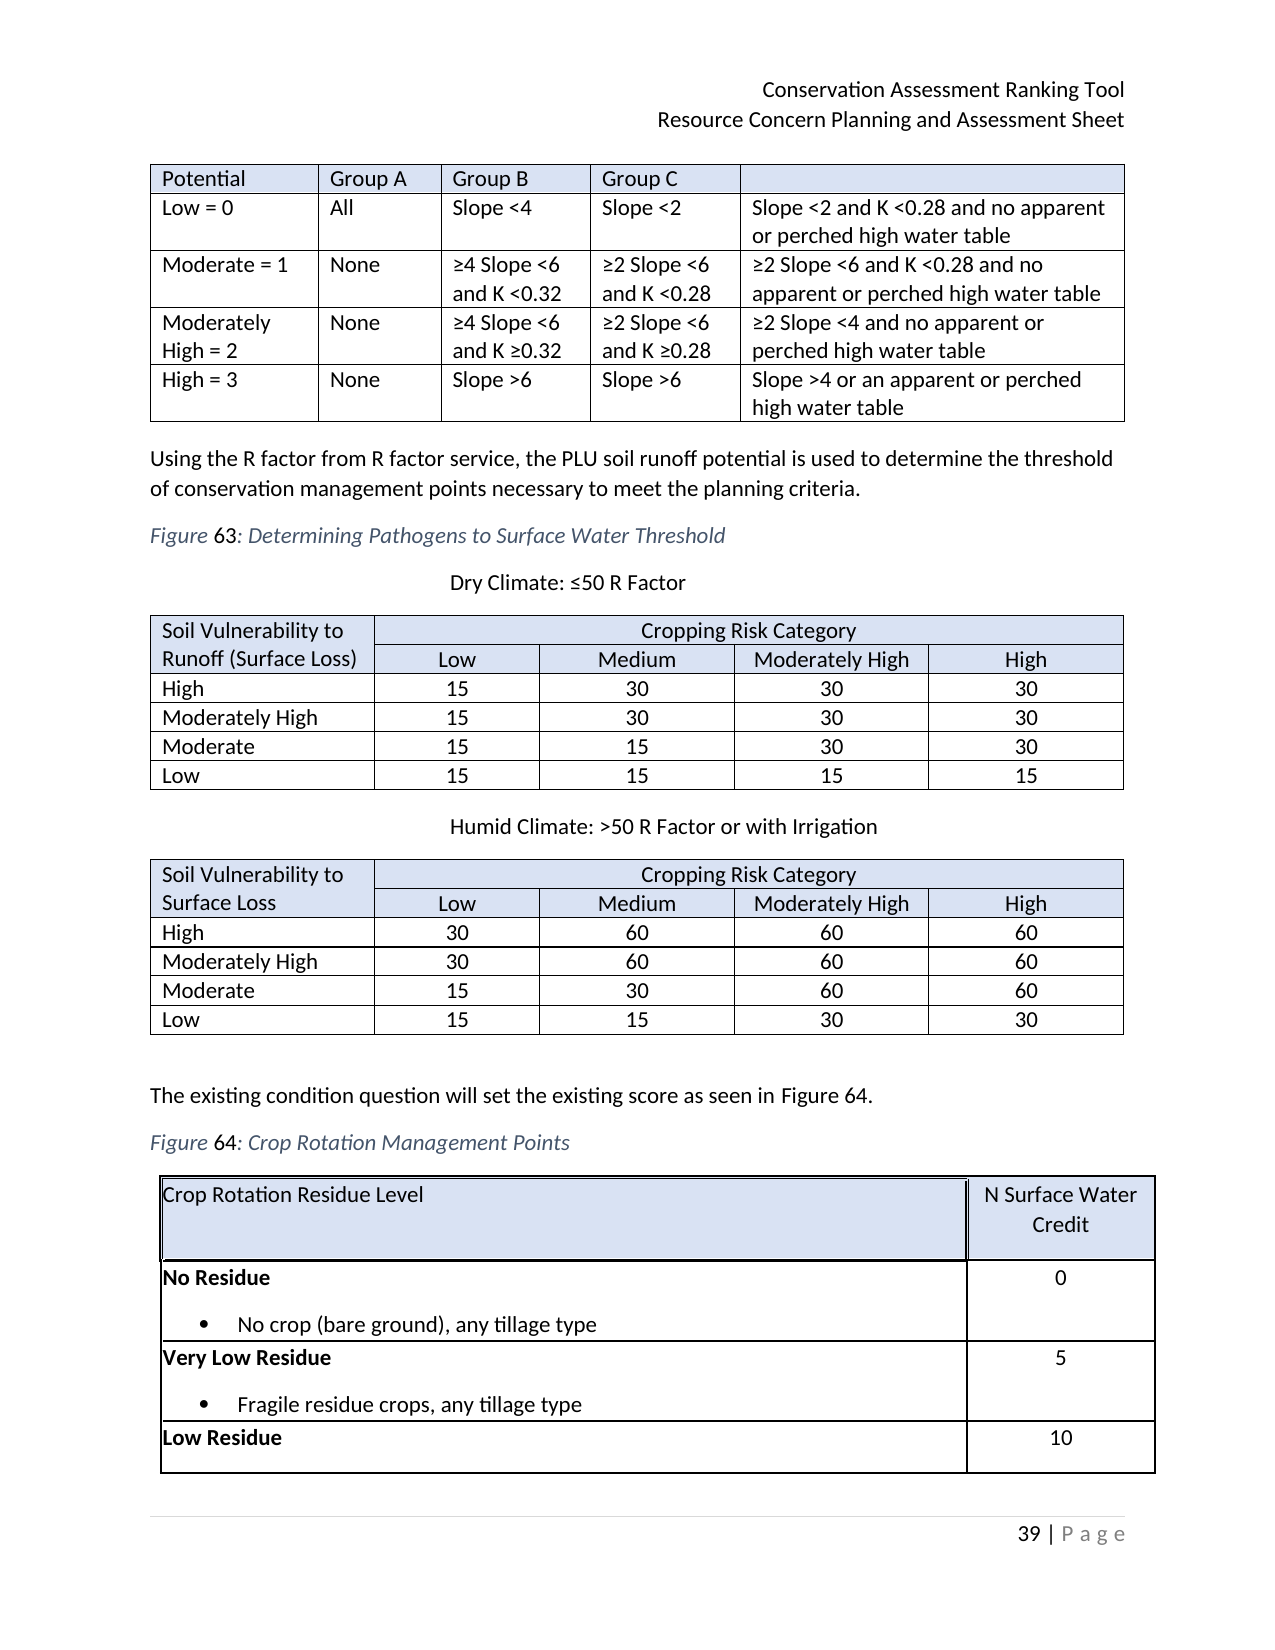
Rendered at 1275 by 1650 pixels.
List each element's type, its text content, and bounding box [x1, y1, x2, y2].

table_cell Low [375, 645, 539, 673]
table_cell Medium [540, 645, 734, 673]
table_cell Moderately High [735, 889, 928, 917]
table_header Cropping Risk Category [375, 616, 1123, 644]
table_cell High = 3 [151, 365, 318, 421]
table_cell 30 [929, 703, 1123, 731]
text Using the R factor from R factor service, the PLU soil runoff potential is used to determine the threshold of conservation management points necessary to meet the planning criteria. [150, 444, 1125, 502]
table_cell 30 [929, 674, 1123, 702]
table_cell None [319, 365, 441, 421]
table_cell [162, 1420, 966, 1472]
text Humid Climate: >50 R Factor or with Irrigation [375, 812, 1125, 840]
table_header Hydrologic Group C [591, 165, 740, 192]
text The existing condition question will set the existing score as seen in figure 64. [150, 1081, 1125, 1109]
table_cell 60 [540, 918, 734, 946]
table_cell 60 [735, 918, 928, 946]
table_cell All [319, 194, 441, 249]
table_cell 60 [929, 948, 1123, 975]
table_cell 60 [735, 976, 928, 1004]
table_cell 30 [540, 976, 734, 1004]
table_cell 5 [968, 1342, 1154, 1420]
table_header N Surface Water Credit [967, 1177, 1154, 1258]
table_cell High [151, 918, 374, 946]
table_cell Medium [540, 889, 734, 917]
table_cell ≥2 Slope <6 and K <0.28 and no apparent or perched high water table [741, 251, 1124, 307]
table_cell 15 [375, 674, 539, 702]
table_header Soil Vulnerability to Surface Loss [151, 860, 374, 917]
table_cell Low = 0 [151, 194, 318, 249]
table_cell 30 [540, 703, 734, 731]
table_cell Slope <2 [591, 194, 740, 249]
table_cell 15 [540, 1006, 734, 1033]
table_cell Slope <4 [442, 194, 590, 249]
table_header Hydrologic Group D [741, 165, 1124, 192]
table_cell 15 [735, 761, 928, 789]
text Figure 63: Determining Pathogens to Surface Water Threshold [150, 521, 1125, 549]
table_cell 60 [735, 948, 928, 975]
table_cell Moderately High [151, 948, 374, 975]
table_cell 30 [540, 674, 734, 702]
table_cell 15 [375, 1006, 539, 1033]
table_header Soil Vulnerability to Runoff (Surface Loss) [151, 616, 374, 673]
table_cell No Residue No crop (bare ground), any tillage type [162, 1259, 966, 1340]
table_cell None [319, 251, 441, 307]
table_header Cropping Risk Category [375, 860, 1123, 888]
table_cell 15 [375, 761, 539, 789]
table_cell ≥2 Slope <6 and K <0.28 [591, 251, 740, 307]
table_cell 60 [540, 948, 734, 975]
table_cell 15 [375, 976, 539, 1004]
table_cell 30 [735, 703, 928, 731]
table_cell Moderately High [151, 703, 374, 731]
table_cell 30 [929, 1006, 1123, 1033]
table_cell 30 [375, 948, 539, 975]
table_cell High [929, 889, 1123, 917]
text Dry Climate: ≤50 R Factor [375, 568, 1125, 596]
table_cell None [319, 308, 441, 364]
table_cell Low [151, 761, 374, 789]
table_header Crop Rotation Residue Level [163, 1179, 967, 1258]
table_cell ≥2 Slope <6 and K ≥0.28 [591, 308, 740, 364]
table_cell 15 [540, 732, 734, 760]
table_cell ≥4 Slope <6 and K ≥0.32 [442, 308, 590, 364]
table_cell 30 [735, 674, 928, 702]
table_cell 15 [929, 761, 1123, 789]
table_cell High [929, 645, 1123, 673]
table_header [151, 165, 318, 192]
table_cell Moderately High = 2 [151, 308, 318, 364]
table_cell Slope >6 [442, 365, 590, 421]
table_cell 60 [929, 918, 1123, 946]
table_cell Moderate = 1 [151, 251, 318, 307]
table_cell Slope <2 and K <0.28 and no apparent or perched high water table [741, 194, 1124, 249]
table_cell High [151, 674, 374, 702]
table_cell 30 [735, 1006, 928, 1033]
table_cell ≥2 Slope <4 and no apparent or perched high water table [741, 308, 1124, 364]
table_cell 15 [375, 732, 539, 760]
table_cell Very Low Residue Fragile residue crops, any tillage type [162, 1340, 966, 1420]
text Figure 64: Crop Rotation Management Points [150, 1128, 1125, 1156]
table_cell 10 [968, 1422, 1154, 1472]
table_header Hydrologic Group B [442, 165, 590, 192]
table_cell 30 [929, 732, 1123, 760]
table_cell Low [375, 889, 539, 917]
table_cell Moderate [151, 732, 374, 760]
table_cell Low [151, 1006, 374, 1033]
table_cell 15 [540, 761, 734, 789]
table_cell 60 [929, 976, 1123, 1004]
table_cell 15 [375, 703, 539, 731]
table_cell Moderately High [735, 645, 928, 673]
table_cell Slope >6 [591, 365, 740, 421]
table_cell Moderate [151, 976, 374, 1004]
table_header Hydrologic Group A [319, 165, 441, 192]
table_cell 0 [968, 1261, 1154, 1340]
table_cell 30 [735, 732, 928, 760]
table_cell Slope >4 or an apparent or perched high water table [741, 365, 1124, 421]
table_cell 30 [375, 918, 539, 946]
table_cell ≥4 Slope <6 and K <0.32 [442, 251, 590, 307]
